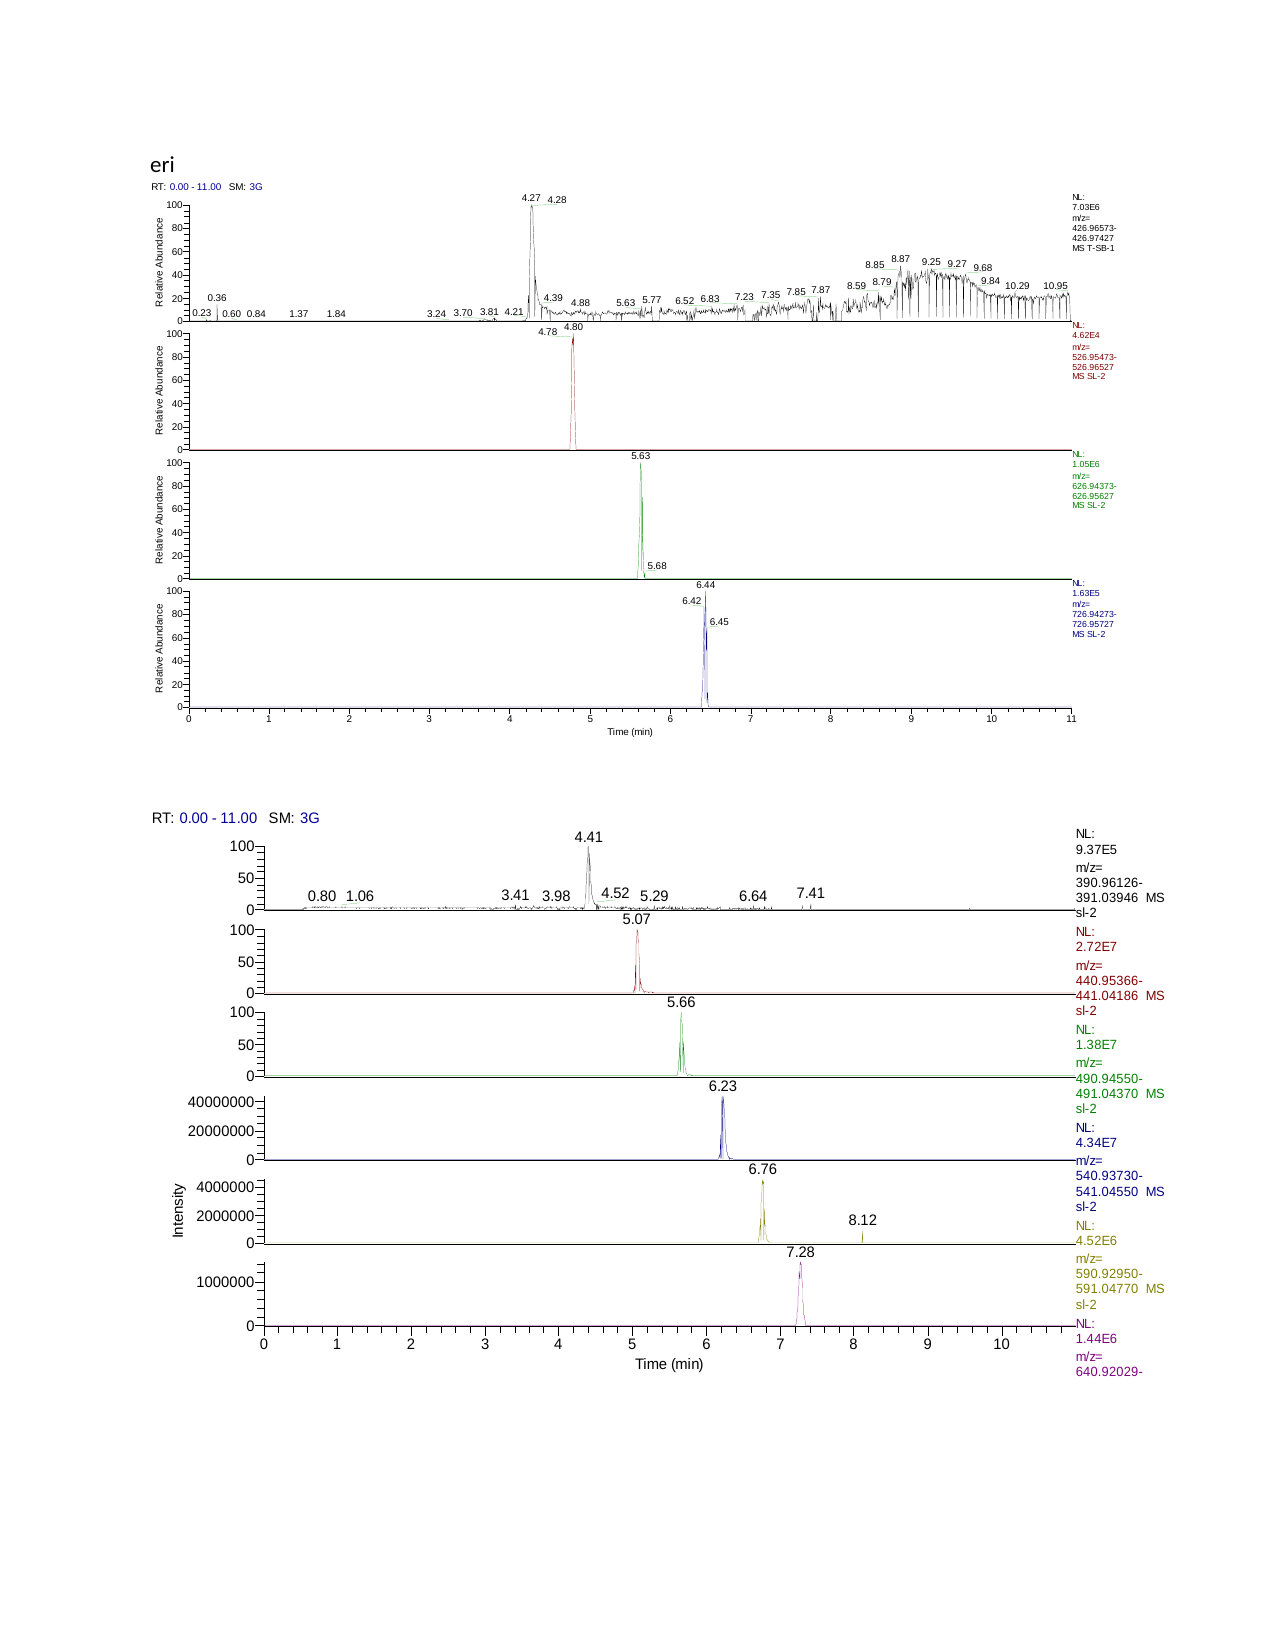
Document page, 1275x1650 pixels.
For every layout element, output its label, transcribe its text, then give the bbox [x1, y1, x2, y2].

text eri [150, 150, 1125, 742]
